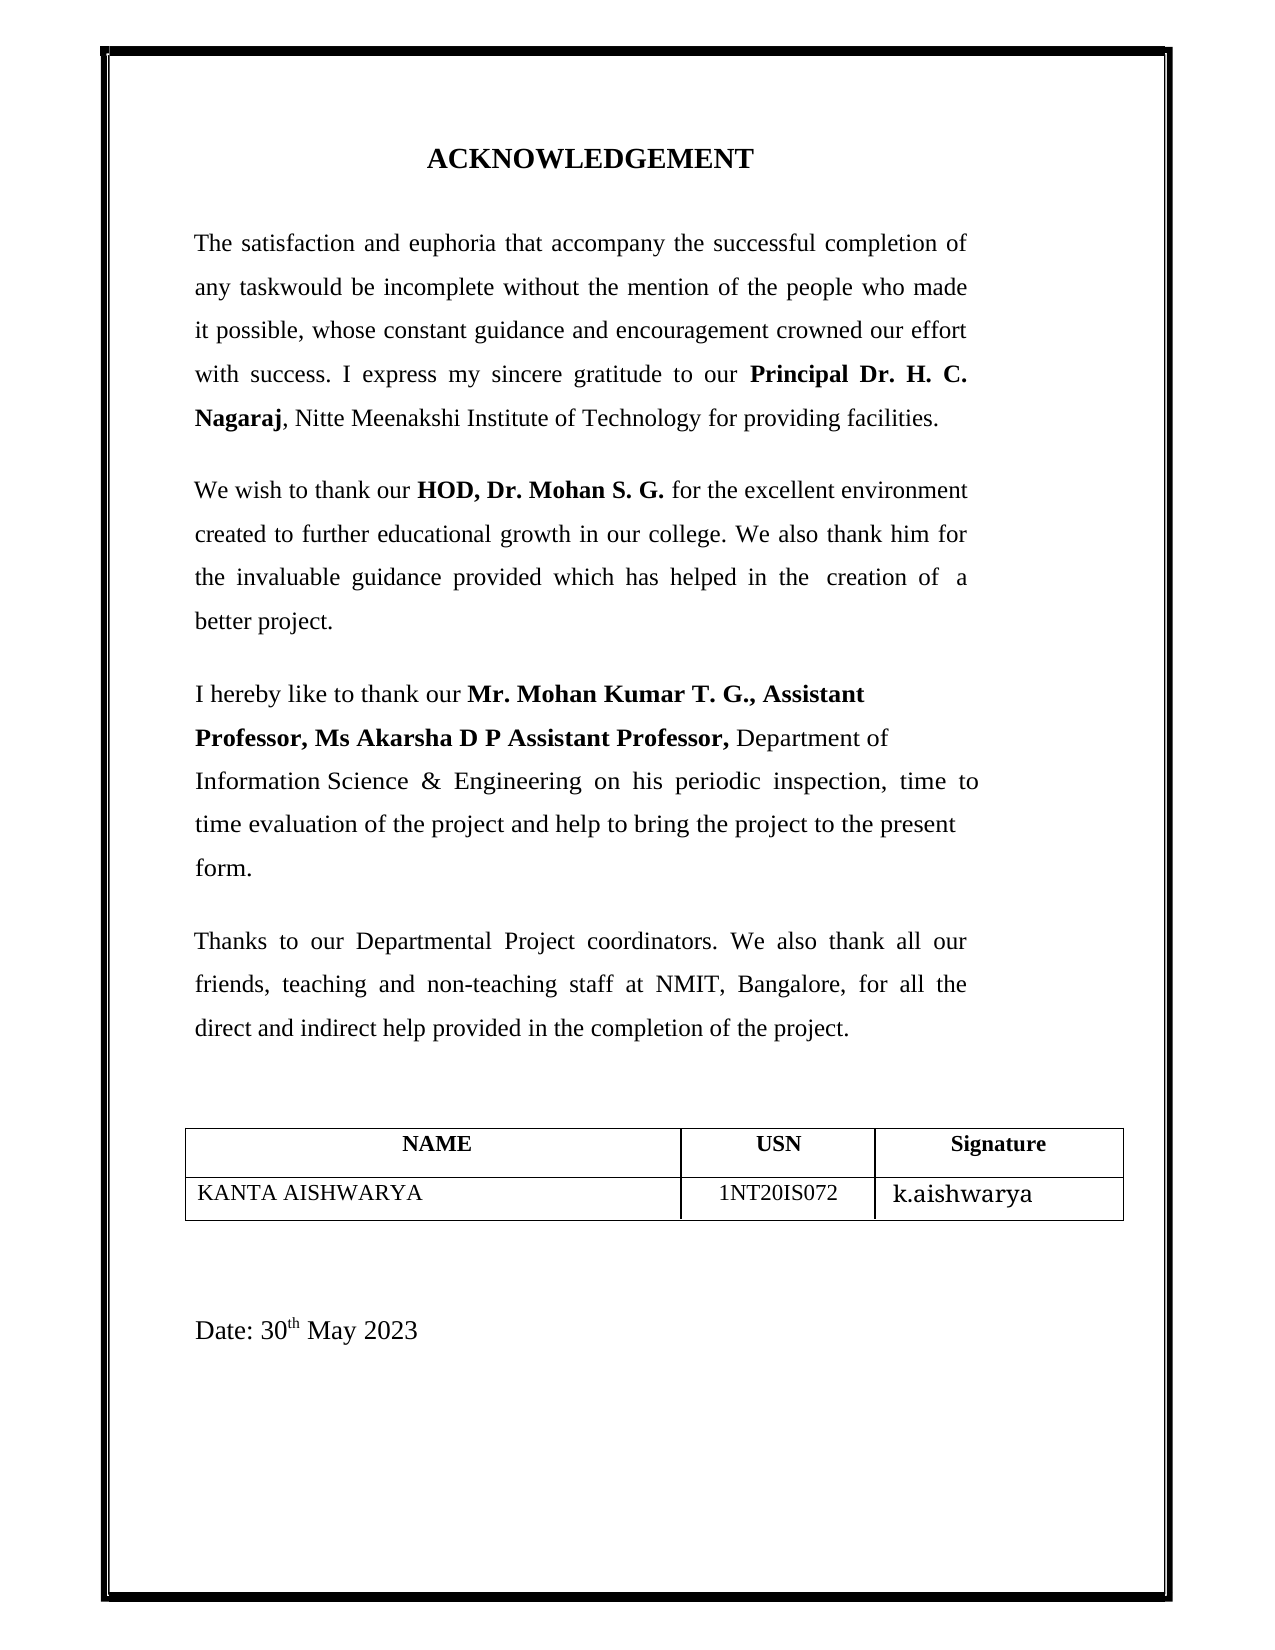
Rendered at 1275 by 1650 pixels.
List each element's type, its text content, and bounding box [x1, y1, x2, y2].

picture [109, 1592, 1164, 1602]
picture [100, 46, 1165, 56]
table_header Signature [876, 1129, 1123, 1177]
table_header USN [682, 1129, 874, 1177]
table_cell KANTA AISHWARYA [186, 1178, 680, 1219]
table_cell k.aishwarya [876, 1178, 1123, 1219]
text The satisfaction and euphoria that accompany the successful completion of any taskwould be incomplete without the mention of the people who made it possible, whose constant guidance and encouragement crowned our effort with success. I express my sincere gratitude to our Principal Dr. H. C. Nagaraj, Nitte Meenakshi Institute of Technology for providing facilities. [193, 228, 968, 432]
text We wish to thank our HOD, Dr. Mohan S. G. for the excellent environment created to further educational growth in our college. We also thank him for the invaluable guidance provided which has helped in the creation of a better project. [193, 475, 968, 635]
table_cell 1NT20IS072 [682, 1178, 874, 1219]
table_header NAME [186, 1129, 680, 1177]
text Thanks to our Departmental Project coordinators. We also thank all our friends, teaching and non-teaching staff at NMIT, Bangalore, for all the direct and indirect help provided in the completion of the project. [193, 926, 967, 1042]
text I hereby like to thank our Mr. Mohan Kumar T. G., Assistant Professor, Ms Akarsha D P Assistant Professor, Department of Information Science & Engineering on his periodic inspection, time to time evaluation of the project and help to bring the project to the present form. [195, 679, 980, 882]
text Date: 30th May 2023 [195, 1314, 1167, 1345]
subtitle ACKNOWLEDGEMENT [427, 141, 1167, 175]
